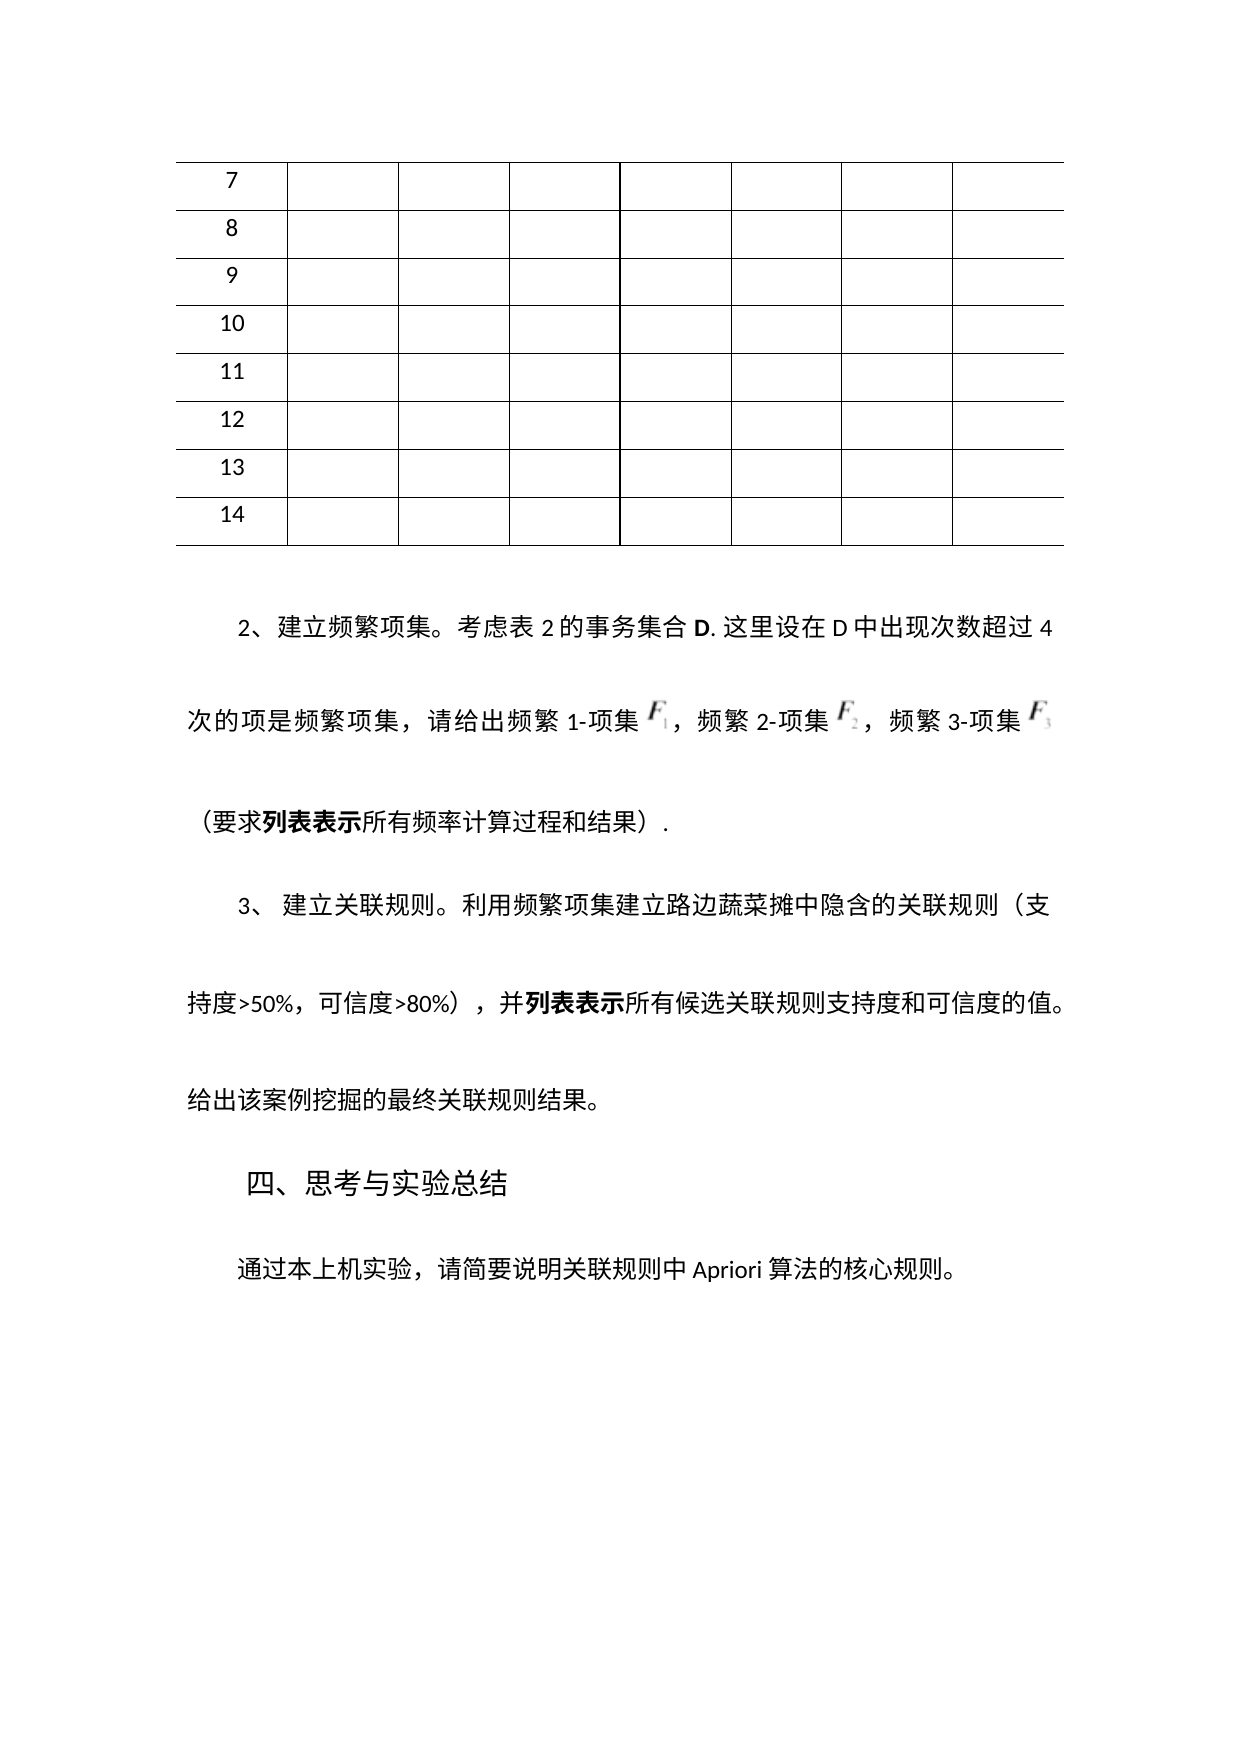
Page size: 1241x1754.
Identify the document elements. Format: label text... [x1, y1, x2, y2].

text 2、建立频繁项集。考虑表2的事务集合D. 这里设在D中出现次数超过4次的项是频繁项集，请给出频繁1-项集，频繁2-项集，频繁3-项集（要求列表表示所有频率计算过程和结果）. [187, 593, 1053, 853]
table_cell [953, 306, 1064, 353]
text 四、思考与实验总结 [187, 1149, 1053, 1214]
table_cell [288, 354, 398, 401]
table_cell [288, 498, 398, 544]
table_cell [953, 354, 1064, 401]
table_cell [953, 211, 1064, 258]
table_cell [399, 306, 509, 353]
table_cell 13 [176, 450, 287, 497]
table_cell [510, 211, 619, 258]
table_cell [399, 211, 509, 258]
table_cell [732, 354, 841, 401]
text 3、 建立关联规则。利用频繁项集建立路边蔬菜摊中隐含的关联规则（支持度>50%，可信度>80%），并列表表示所有候选关联规则支持度和可信度的值。给出该案例挖掘的最终关联规则结果。 [187, 871, 1053, 1131]
table_cell [621, 259, 731, 305]
table_cell [621, 306, 731, 353]
table_cell [842, 402, 952, 449]
table_cell 9 [176, 259, 287, 305]
table_cell [621, 498, 731, 544]
table_cell [732, 402, 841, 449]
table_cell [842, 498, 952, 544]
table_cell [288, 306, 398, 353]
table_cell [842, 450, 952, 497]
table_cell [510, 163, 619, 210]
table_cell [399, 163, 509, 210]
table_cell [288, 259, 398, 305]
table_cell [842, 211, 952, 258]
table_cell [510, 259, 619, 305]
table_cell [732, 450, 841, 497]
table_cell [621, 450, 731, 497]
table_cell [399, 354, 509, 401]
table_cell [288, 402, 398, 449]
table_cell [953, 450, 1064, 497]
table_cell 11 [176, 354, 287, 401]
table_cell [399, 498, 509, 544]
table_cell [510, 498, 619, 544]
table_cell [621, 163, 731, 210]
table_cell [510, 306, 619, 353]
table_cell [842, 259, 952, 305]
table_cell [510, 354, 619, 401]
text 通过本上机实验，请简要说明关联规则中Apriori 算法的核心规则。 [187, 1236, 1053, 1301]
table_cell [953, 259, 1064, 305]
table_cell [399, 259, 509, 305]
table_cell 7 [176, 163, 287, 210]
table_cell [953, 498, 1064, 544]
table_cell [842, 306, 952, 353]
table_cell [510, 450, 619, 497]
table_cell 12 [176, 402, 287, 449]
table_cell [842, 354, 952, 401]
table_cell [621, 402, 731, 449]
table_cell [288, 450, 398, 497]
table_cell [953, 402, 1064, 449]
table_cell 8 [176, 211, 287, 258]
table_cell 14 [176, 498, 287, 544]
table_cell [732, 211, 841, 258]
table_cell [732, 306, 841, 353]
table_cell [842, 163, 952, 210]
table_cell [399, 450, 509, 497]
table_cell [732, 498, 841, 544]
table_cell [621, 211, 731, 258]
table_cell [953, 163, 1064, 210]
table_cell [732, 259, 841, 305]
table_cell [288, 211, 398, 258]
table_cell [510, 402, 619, 449]
table_cell [621, 354, 731, 401]
table_cell [399, 402, 509, 449]
table_cell [288, 163, 398, 210]
table_cell [732, 163, 841, 210]
table_cell 10 [176, 306, 287, 353]
